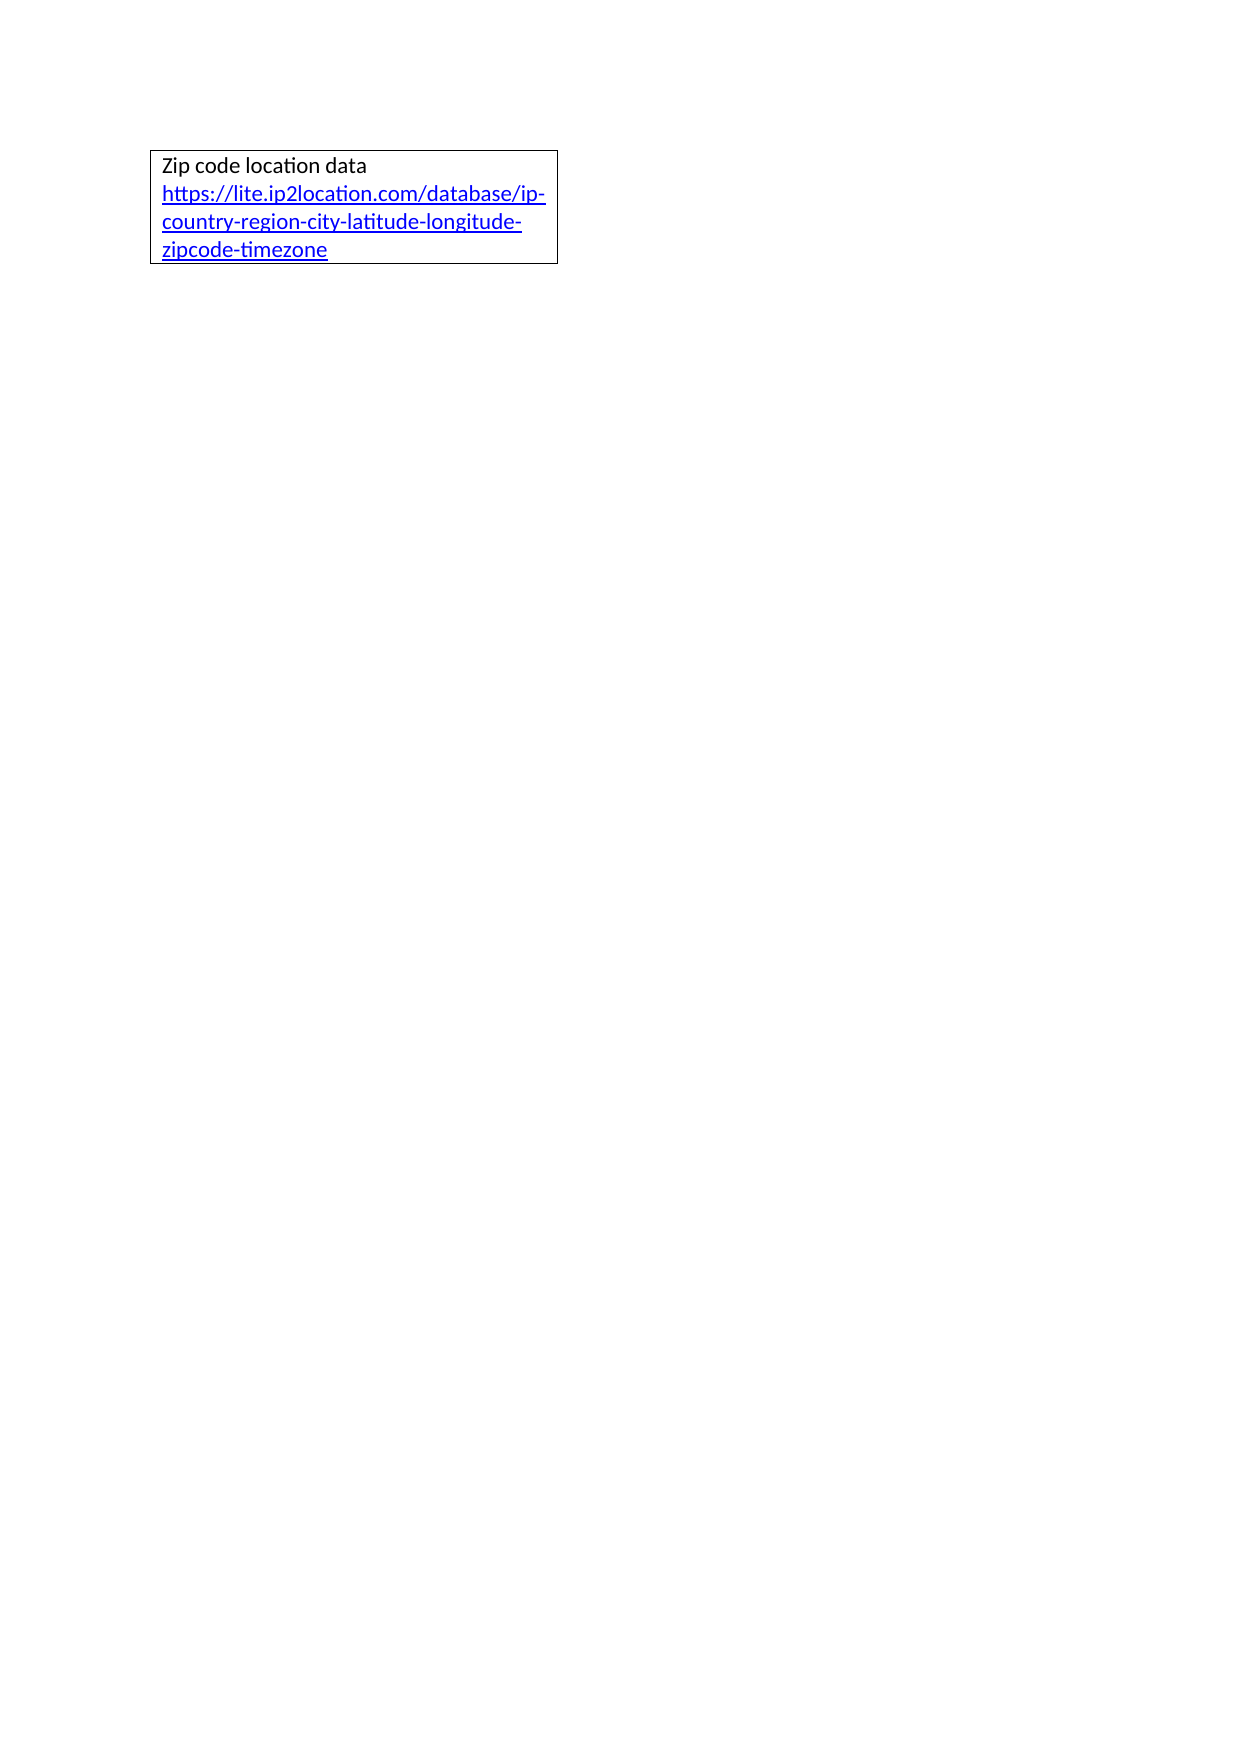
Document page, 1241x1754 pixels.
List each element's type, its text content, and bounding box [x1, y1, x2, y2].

table_cell Zip code location data https://lite.ip2location.com/database/ip-country-region-city-latitude-longitude-zipcode-timezone [151, 151, 557, 263]
